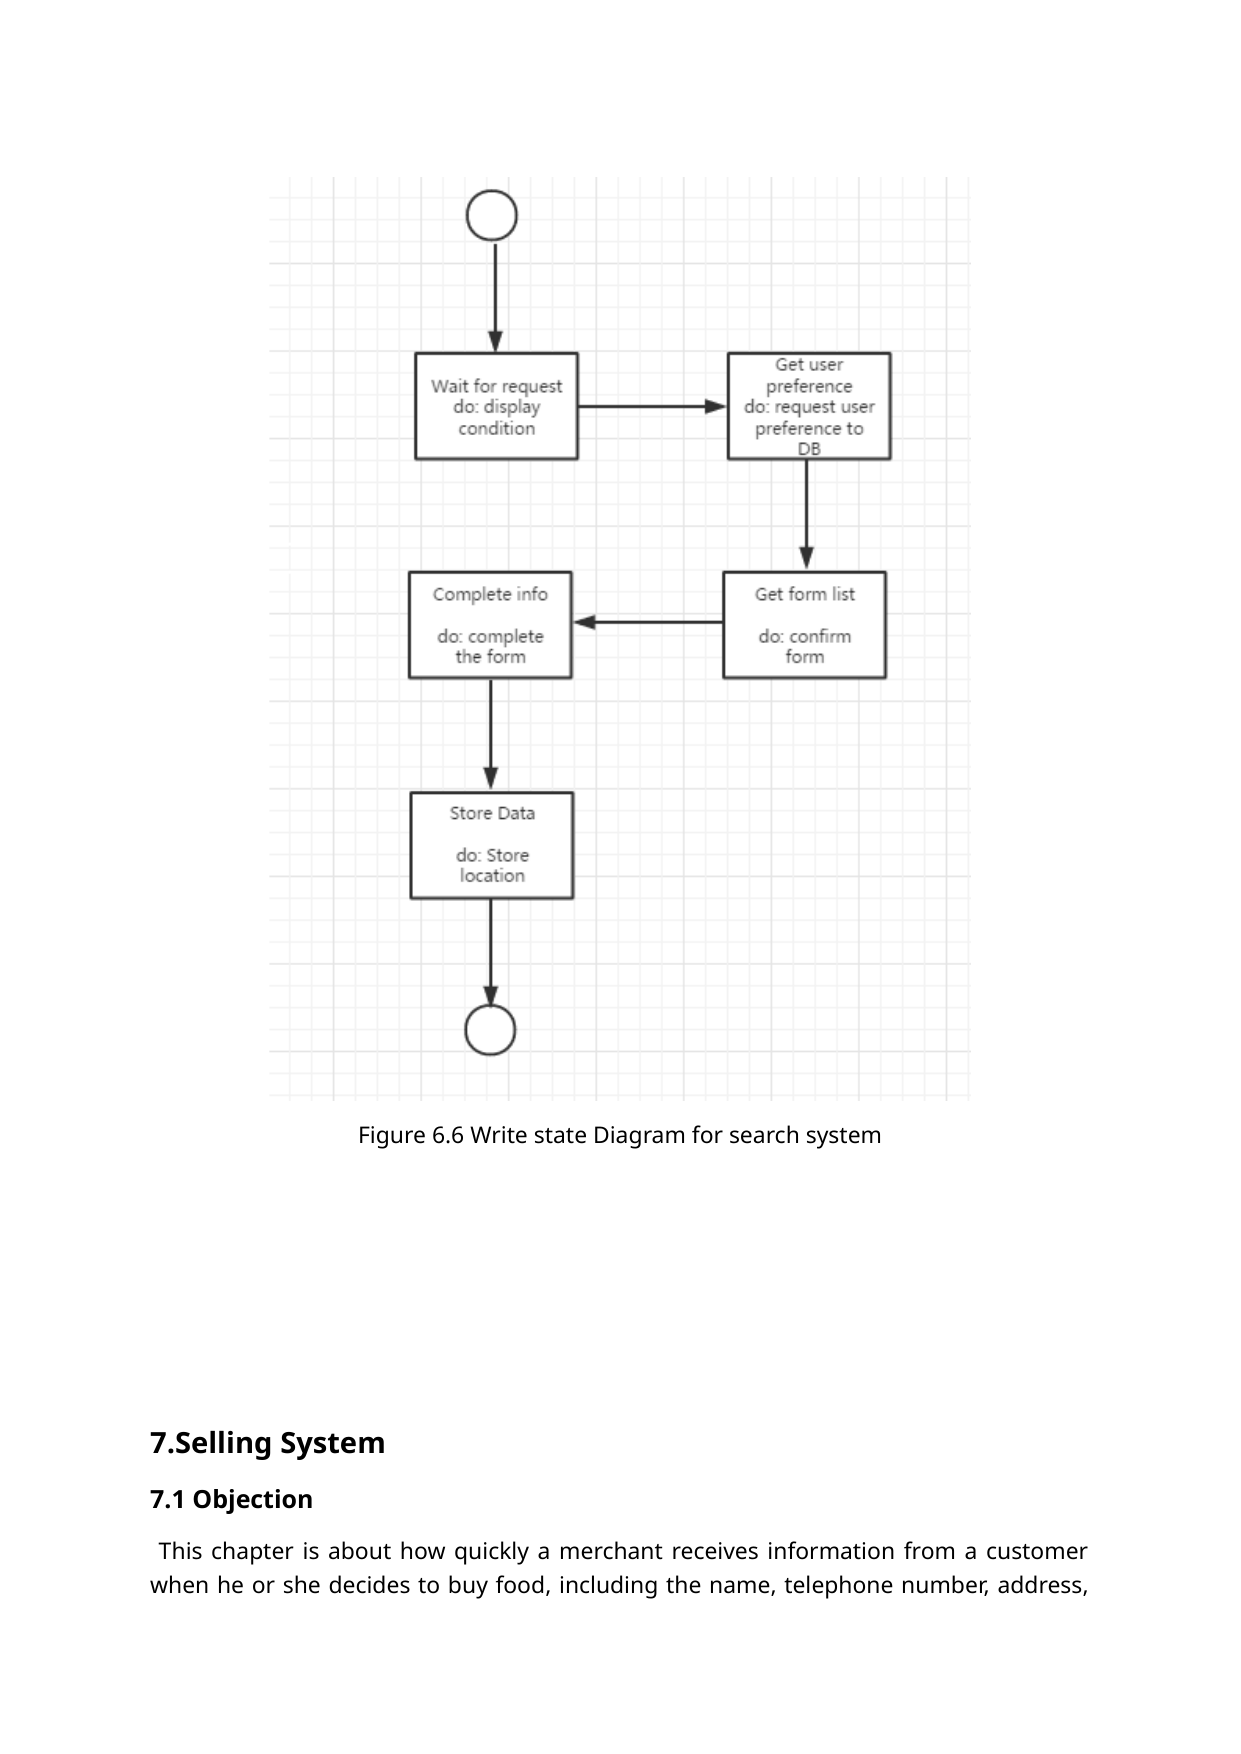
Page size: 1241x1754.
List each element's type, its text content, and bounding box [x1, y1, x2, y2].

text Figure 6.6 Write state Diagram for search system [150, 1119, 1090, 1151]
picture [269, 177, 971, 1101]
text 7.1 Objection [150, 1481, 1090, 1516]
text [150, 1535, 1090, 1600]
text 7.Selling System [150, 1422, 1090, 1462]
